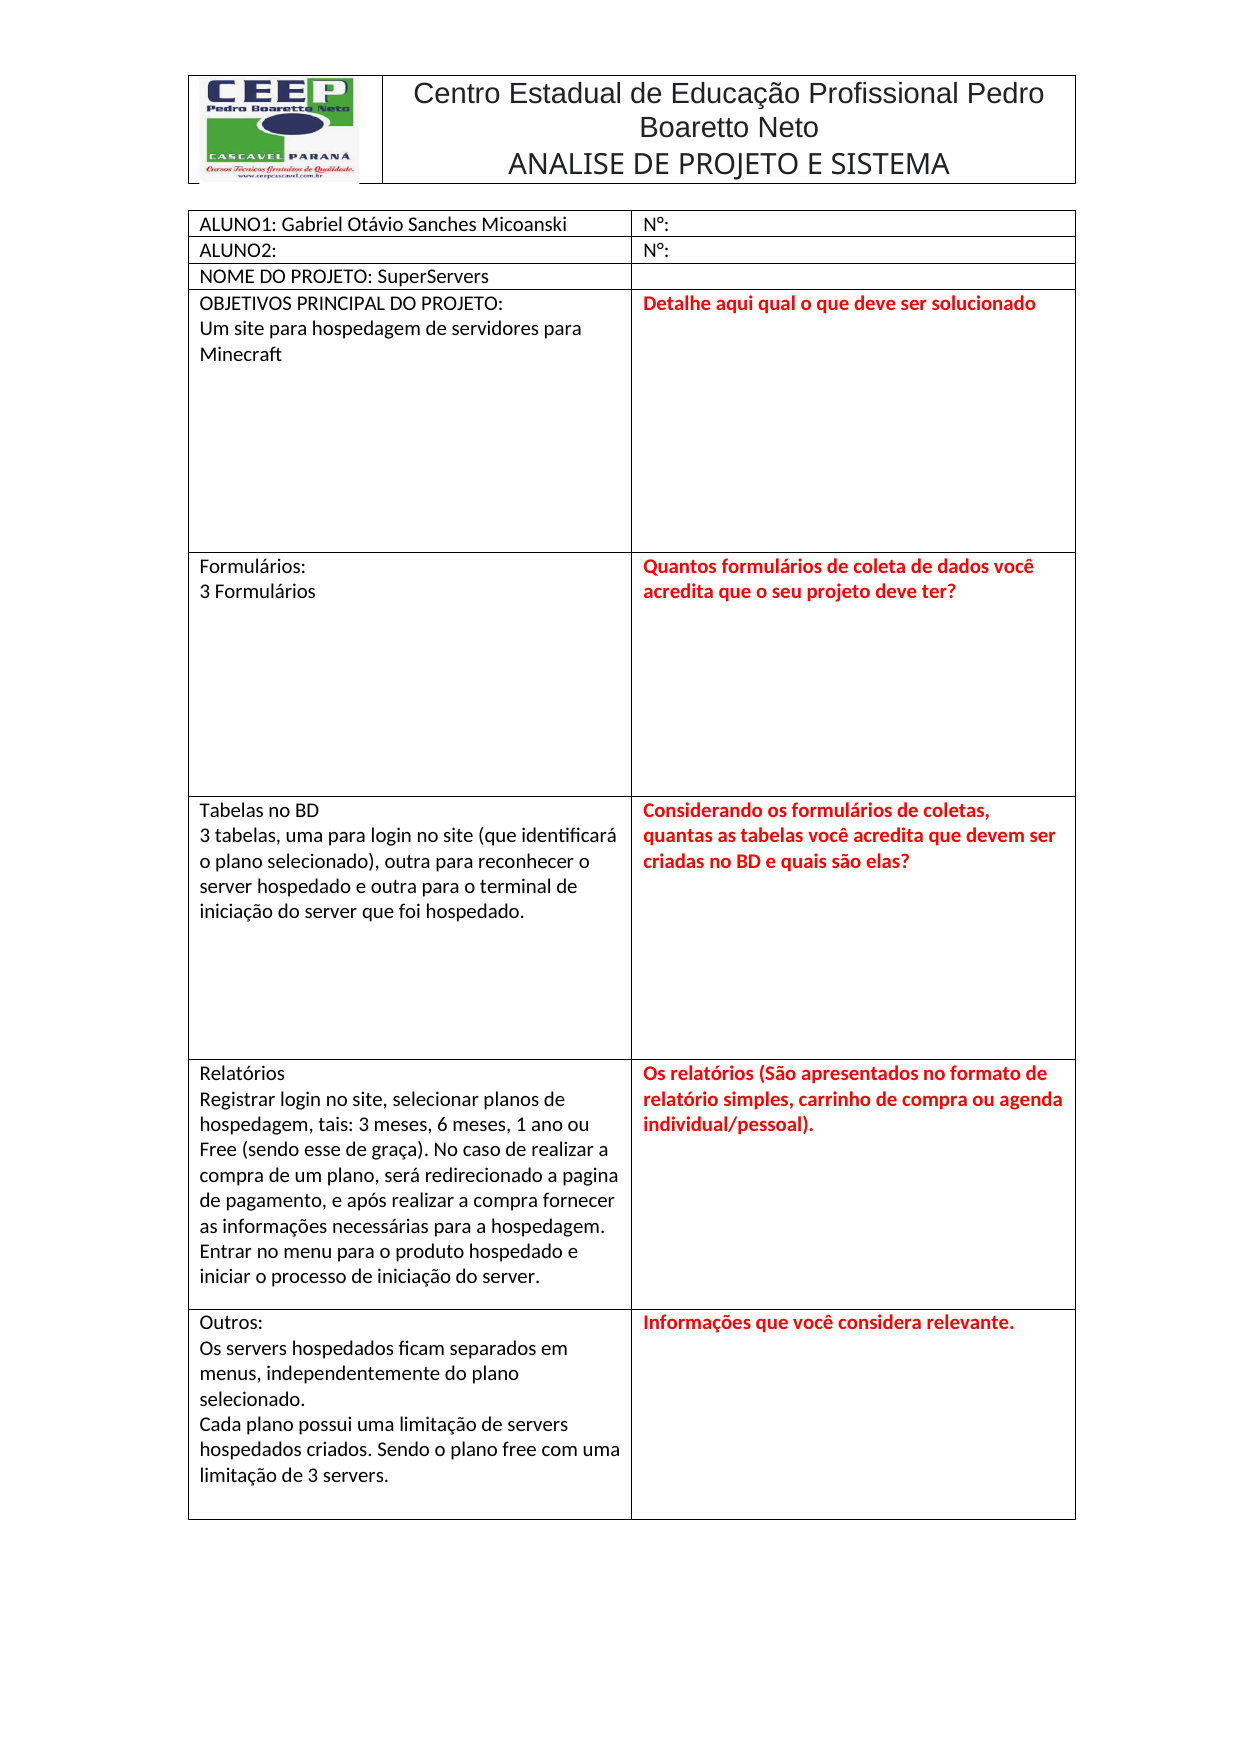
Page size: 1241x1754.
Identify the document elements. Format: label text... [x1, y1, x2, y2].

table_cell Os relatórios (São apresentados no formato de relatório simples, carrinho de compra ou agenda individual/pessoal). [632, 1060, 1075, 1308]
table_cell Informações que você considera relevante. [632, 1310, 1075, 1518]
table_cell Relatórios Registrar login no site, selecionar planos de hospedagem, tais: 3 meses, 6 meses, 1 ano ou Free (sendo esse de graça). No caso de realizar a compra de um plano, será redirecionado a pagina de pagamento, e após realizar a compra fornecer as informações necessárias para a hospedagem. Entrar no menu para o produto hospedado e iniciar o processo de iniciação do server. [189, 1060, 631, 1308]
picture [199, 76, 360, 184]
table_cell Quantos formulários de coleta de dados você acredita que o seu projeto deve ter? [632, 553, 1075, 796]
table_cell ALUNO2: [189, 237, 631, 263]
table_cell NOME DO PROJETO: SuperServers [189, 264, 631, 289]
table_cell [632, 264, 1075, 289]
table_cell Formulários: 3 Formulários [189, 553, 631, 796]
table_cell Tabelas no BD 3 tabelas, uma para login no site (que identificará o plano selecionado), outra para reconhecer o server hospedado e outra para o terminal de iniciação do server que foi hospedado. [189, 797, 631, 1059]
table_cell Considerando os formulários de coletas, quantas as tabelas você acredita que devem ser criadas no BD e quais são elas? [632, 797, 1075, 1059]
table_cell N°: [632, 237, 1075, 263]
table_cell Detalhe aqui qual o que deve ser solucionado [632, 290, 1075, 552]
table_cell OBJETIVOS PRINCIPAL DO PROJETO: Um site para hospedagem de servidores para Minecraft [189, 290, 631, 552]
table_cell Outros: Os servers hospedados ficam separados em menus, independentemente do plano selecionado. Cada plano possui uma limitação de servers hospedados criados. Sendo o plano free com uma limitação de 3 servers. [189, 1310, 631, 1518]
table_header N°: [632, 211, 1075, 236]
table_header ALUNO1: Gabriel Otávio Sanches Micoanski [189, 211, 631, 236]
